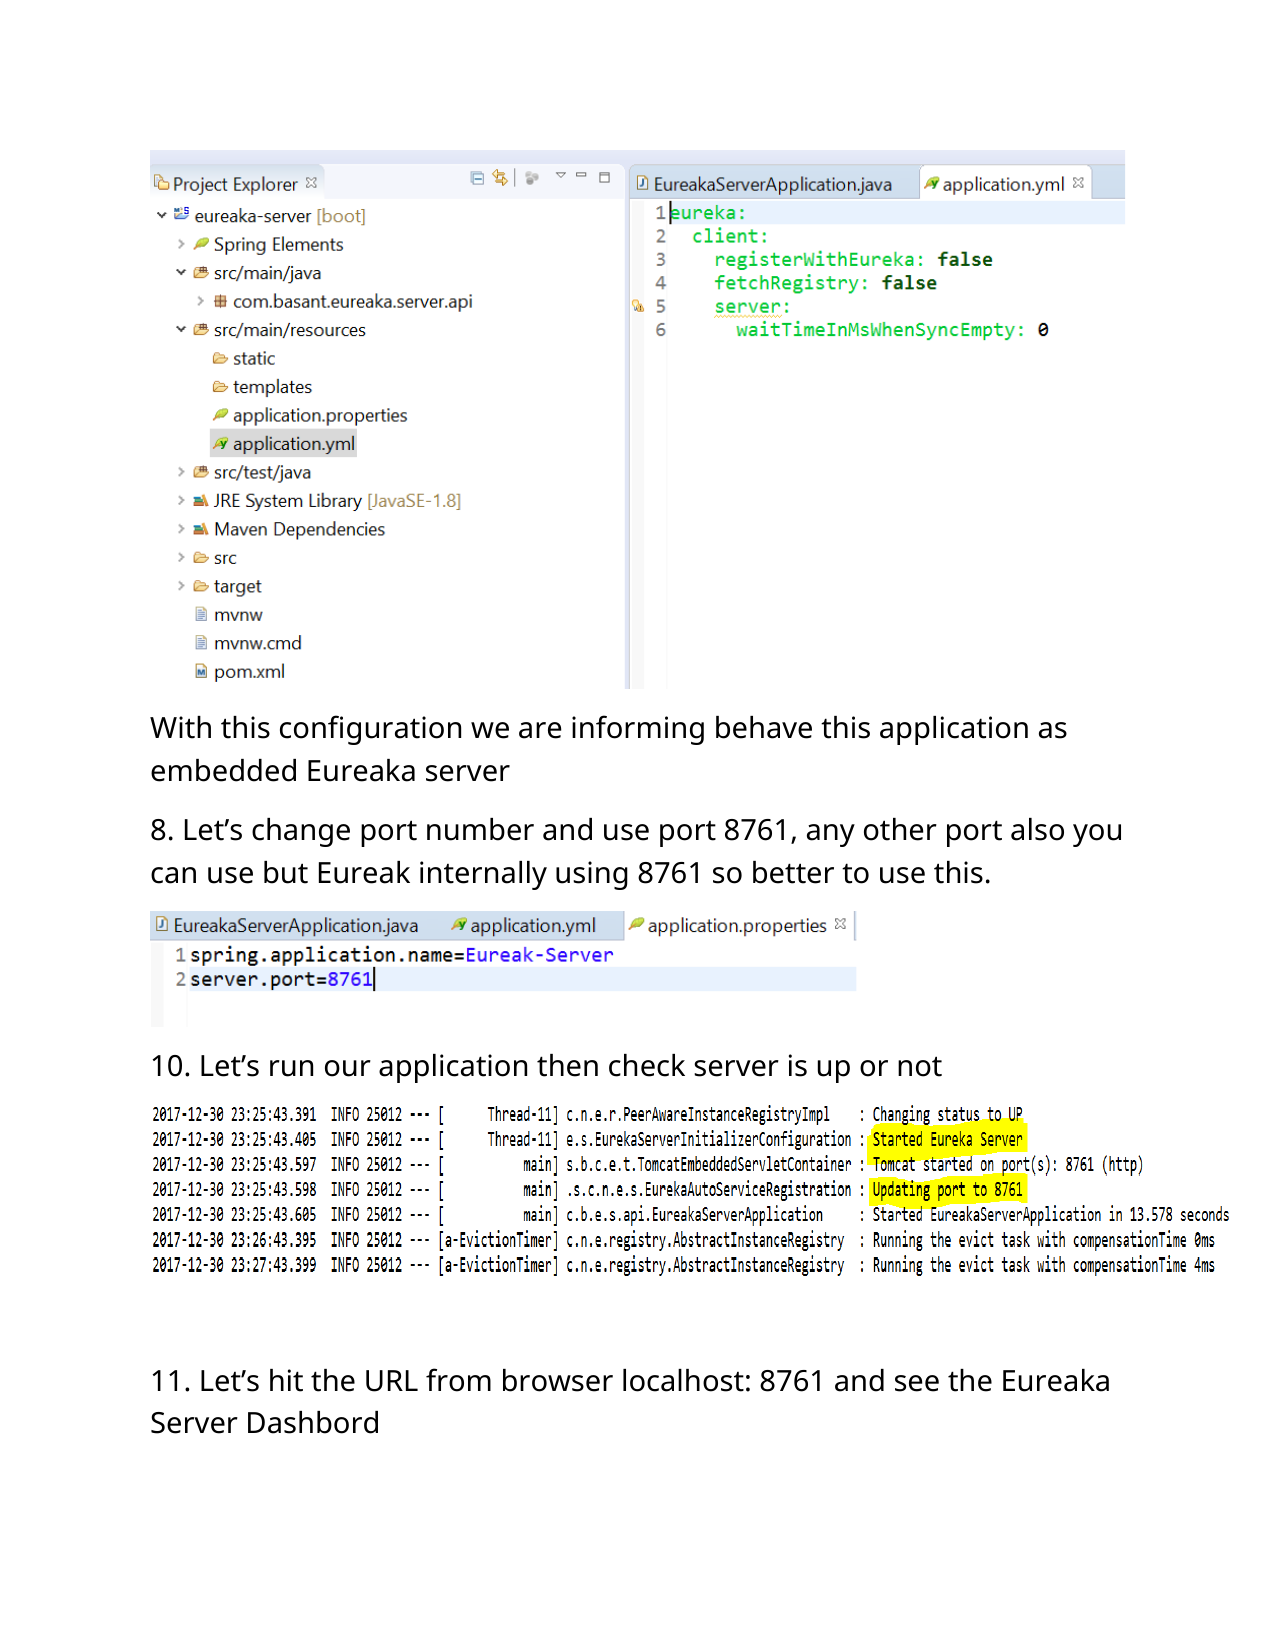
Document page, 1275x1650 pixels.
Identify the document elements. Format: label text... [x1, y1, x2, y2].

picture [150, 150, 1125, 689]
picture [150, 911, 857, 1027]
picture [150, 1104, 1234, 1282]
text 11. Let’s hit the URL from browser localhost: 8761 and see the Eureaka Server Dashbord [150, 1360, 1125, 1442]
text With this configuration we are informing behave this application as embedded Eureaka server [150, 707, 1125, 789]
text 8. Let’s change port number and use port 8761, any other port also you can use but Eureak internally using 8761 so better to use this. [150, 809, 1125, 892]
text 10. Let’s run our application then check server is up or not [150, 1045, 1125, 1085]
